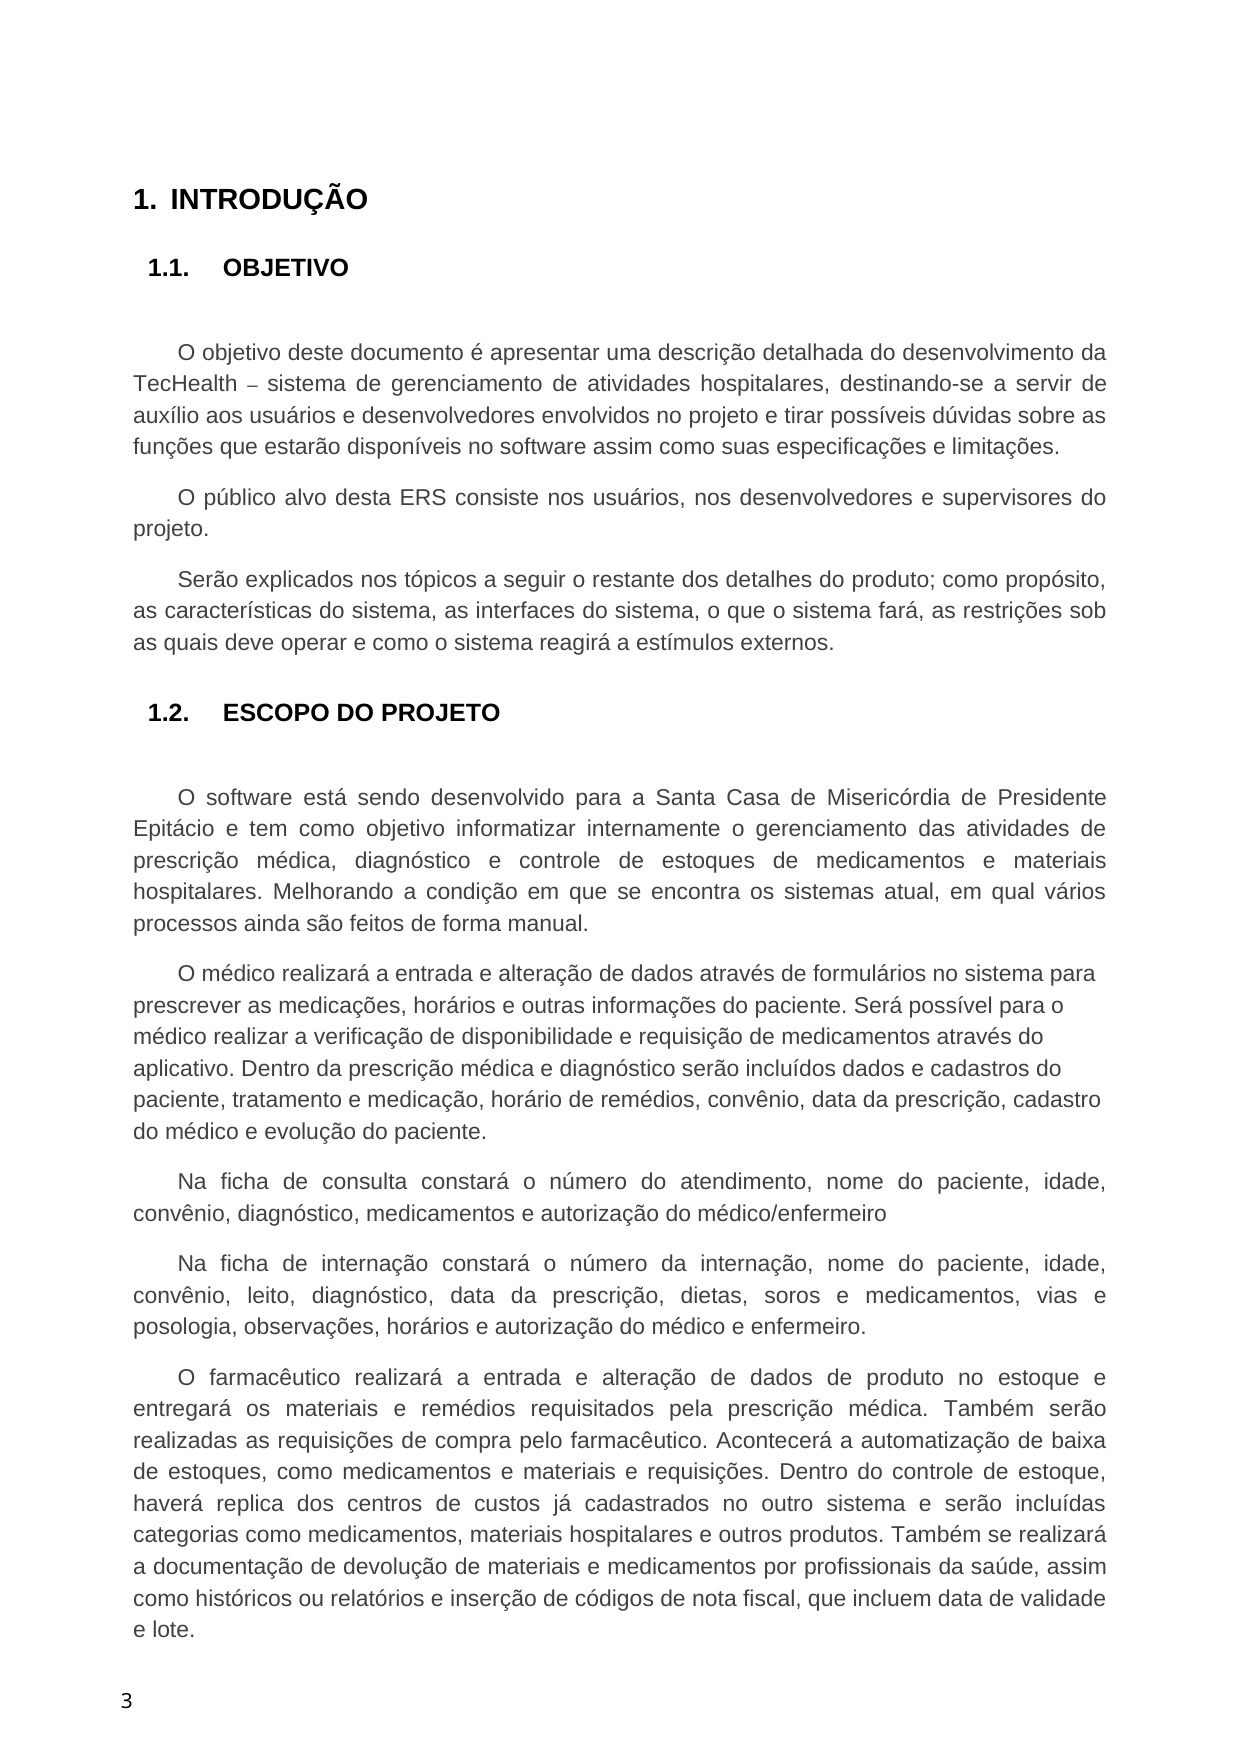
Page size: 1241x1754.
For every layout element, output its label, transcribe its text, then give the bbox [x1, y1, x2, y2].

subtitle INTRODUÇÃO [133, 182, 1107, 215]
text O público alvo desta ERS consiste nos usuários, nos desenvolvedores e supervisores do projeto. [133, 484, 1107, 542]
text O médico realizará a entrada e alteração de dados através de formulários no sistema para prescrever as medicações, horários e outras informações do paciente. Será possível para o médico realizar a verificação de disponibilidade e requisição de medicamentos através do aplicativo. Dentro da prescrição médica e diagnóstico serão incluídos dados e cadastros do paciente, tratamento e medicação, horário de remédios, convênio, data da prescrição, cadastro do médico e evolução do paciente. [133, 960, 1107, 1144]
text Na ficha de consulta constará o número do atendimento, nome do paciente, idade, convênio, diagnóstico, medicamentos e autorização do médico/enfermeiro [133, 1168, 1107, 1226]
text Na ficha de internação constará o número da internação, nome do paciente, idade, convênio, leito, diagnóstico, data da prescrição, dietas, soros e medicamentos, vias e posologia, observações, horários e autorização do médico e enfermeiro. [133, 1250, 1107, 1339]
subtitle ESCOPO DO PROJETO [148, 698, 1107, 726]
subtitle OBJETIVO [148, 253, 1107, 282]
text O software está sendo desenvolvido para a Santa Casa de Misericórdia de Presidente Epitácio e tem como objetivo informatizar internamente o gerenciamento das atividades de prescrição médica, diagnóstico e controle de estoques de medicamentos e materiais hospitalares. Melhorando a condição em que se encontra os sistemas atual, em qual vários processos ainda são feitos de forma manual. [133, 783, 1107, 936]
text O objetivo deste documento é apresentar uma descrição detalhada do desenvolvimento da TecHealth – sistema de gerenciamento de atividades hospitalares, destinando-se a servir de auxílio aos usuários e desenvolvedores envolvidos no projeto e tirar possíveis dúvidas sobre as funções que estarão disponíveis no software assim como suas especificações e limitações. [133, 339, 1107, 460]
text Serão explicados nos tópicos a seguir o restante dos detalhes do produto; como propósito, as características do sistema, as interfaces do sistema, o que o sistema fará, as restrições sob as quais deve operar e como o sistema reagirá a estímulos externos. [133, 566, 1107, 655]
text O farmacêutico realizará a entrada e alteração de dados de produto no estoque e entregará os materiais e remédios requisitados pela prescrição médica. Também serão realizadas as requisições de compra pelo farmacêutico. Acontecerá a automatização de baixa de estoques, como medicamentos e materiais e requisições. Dentro do controle de estoque, haverá replica dos centros de custos já cadastrados no outro sistema e serão incluídas categorias como medicamentos, materiais hospitalares e outros produtos. Também se realizará a documentação de devolução de materiais e medicamentos por profissionais da saúde, assim como históricos ou relatórios e inserção de códigos de nota fiscal, que incluem data de validade e lote. [133, 1363, 1107, 1642]
